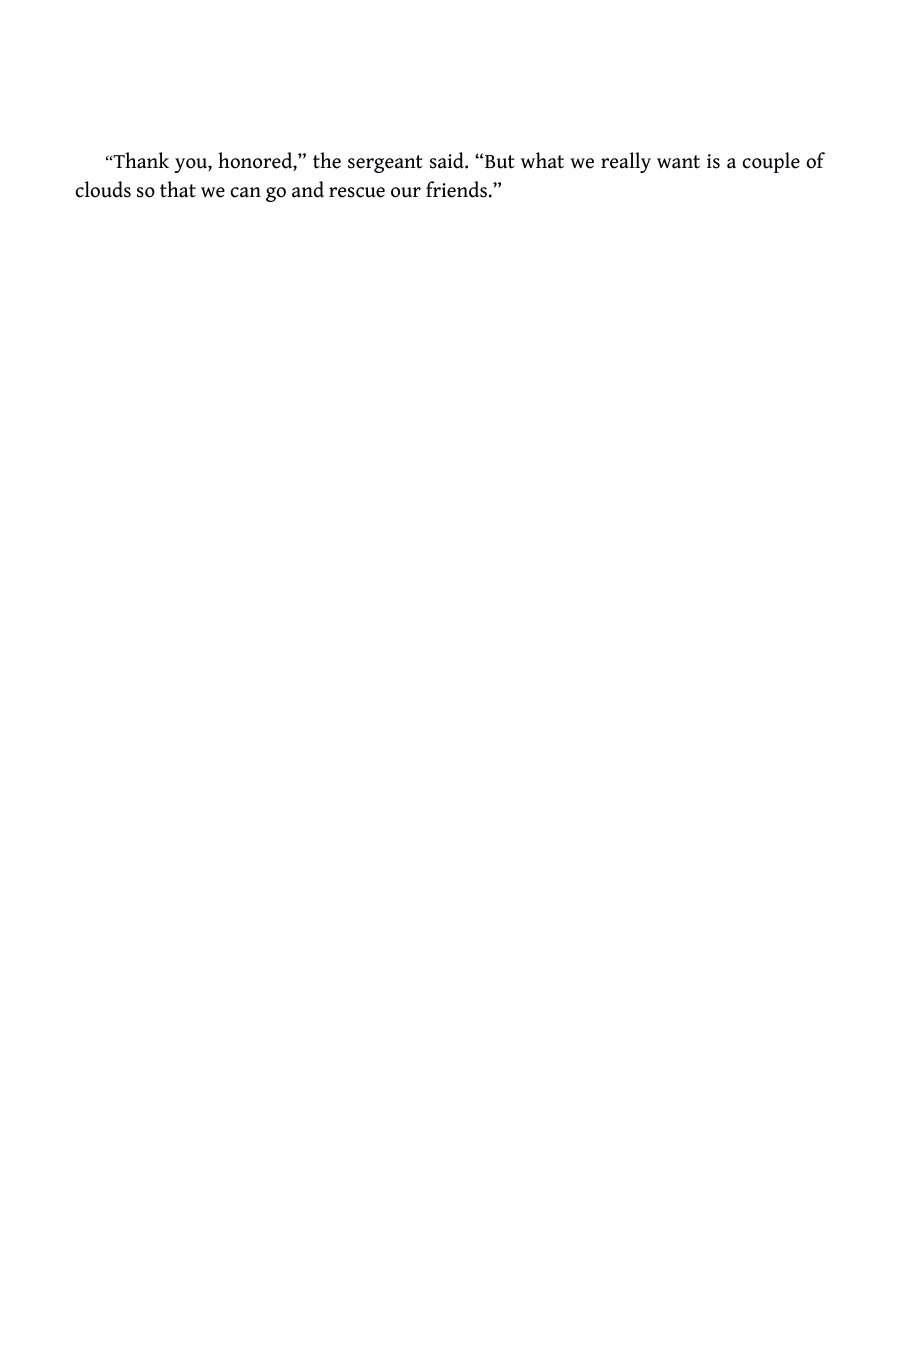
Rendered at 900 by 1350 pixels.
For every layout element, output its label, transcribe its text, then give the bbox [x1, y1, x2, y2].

text “Thank you, honored,” the sergeant said. “But what we really want is a couple of clouds so that we can go and rescue our friends.” [75, 151, 825, 204]
